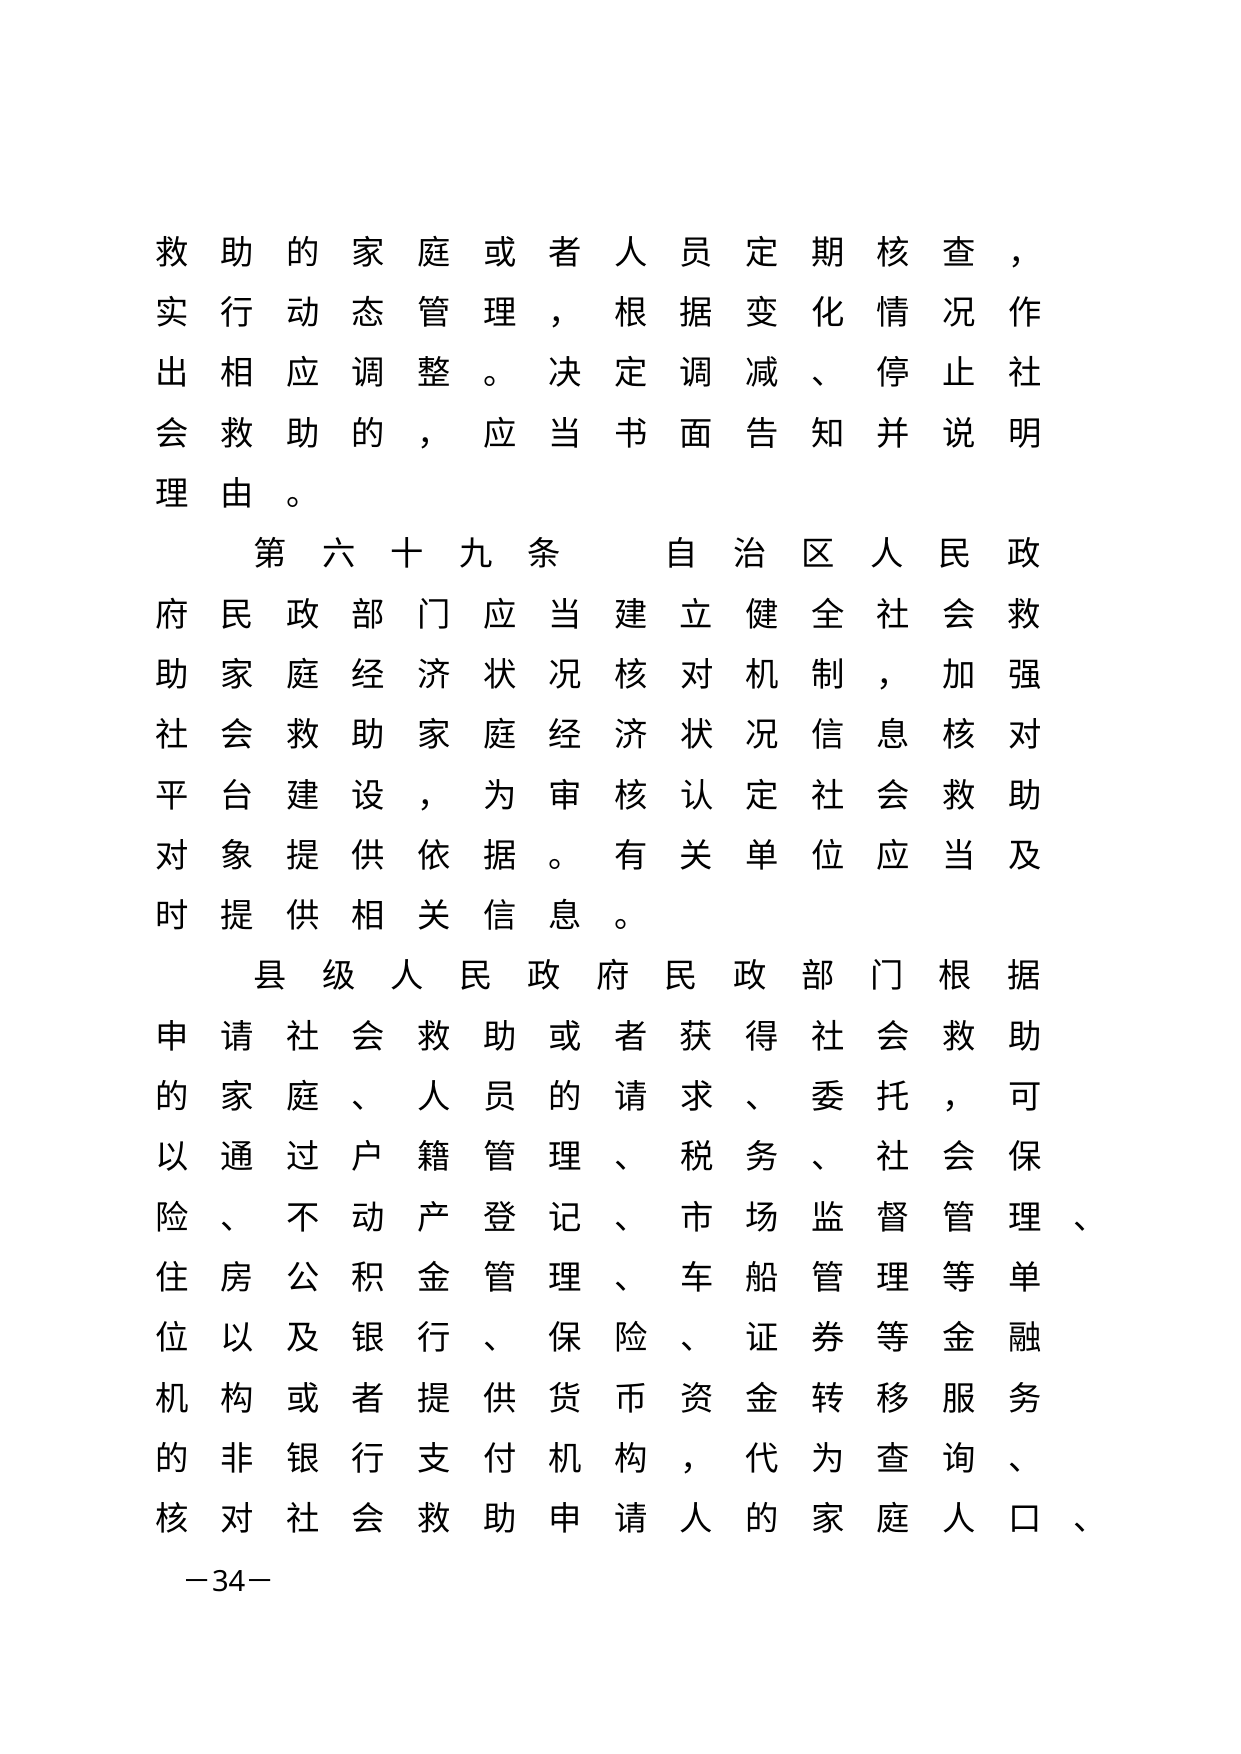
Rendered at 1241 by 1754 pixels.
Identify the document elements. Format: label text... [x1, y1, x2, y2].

text 第六十八条 县级人民政府社会救助管理部门和乡镇人民政府、街道办事处应当对获得社会救助的家庭或者人员定期核查，实行动态管理，根据变化情况作出相应调整。决定调减、停止社会救助的，应当书面告知并说明理由。 [155, 219, 1073, 521]
text 第六十九条 自治区人民政府民政部门应当建立健全社会救助家庭经济状况核对机制，加强社会救助家庭经济状况信息核对平台建设，为审核认定社会救助对象提供依据。有关单位应当及时提供相关信息。 [155, 521, 1073, 943]
